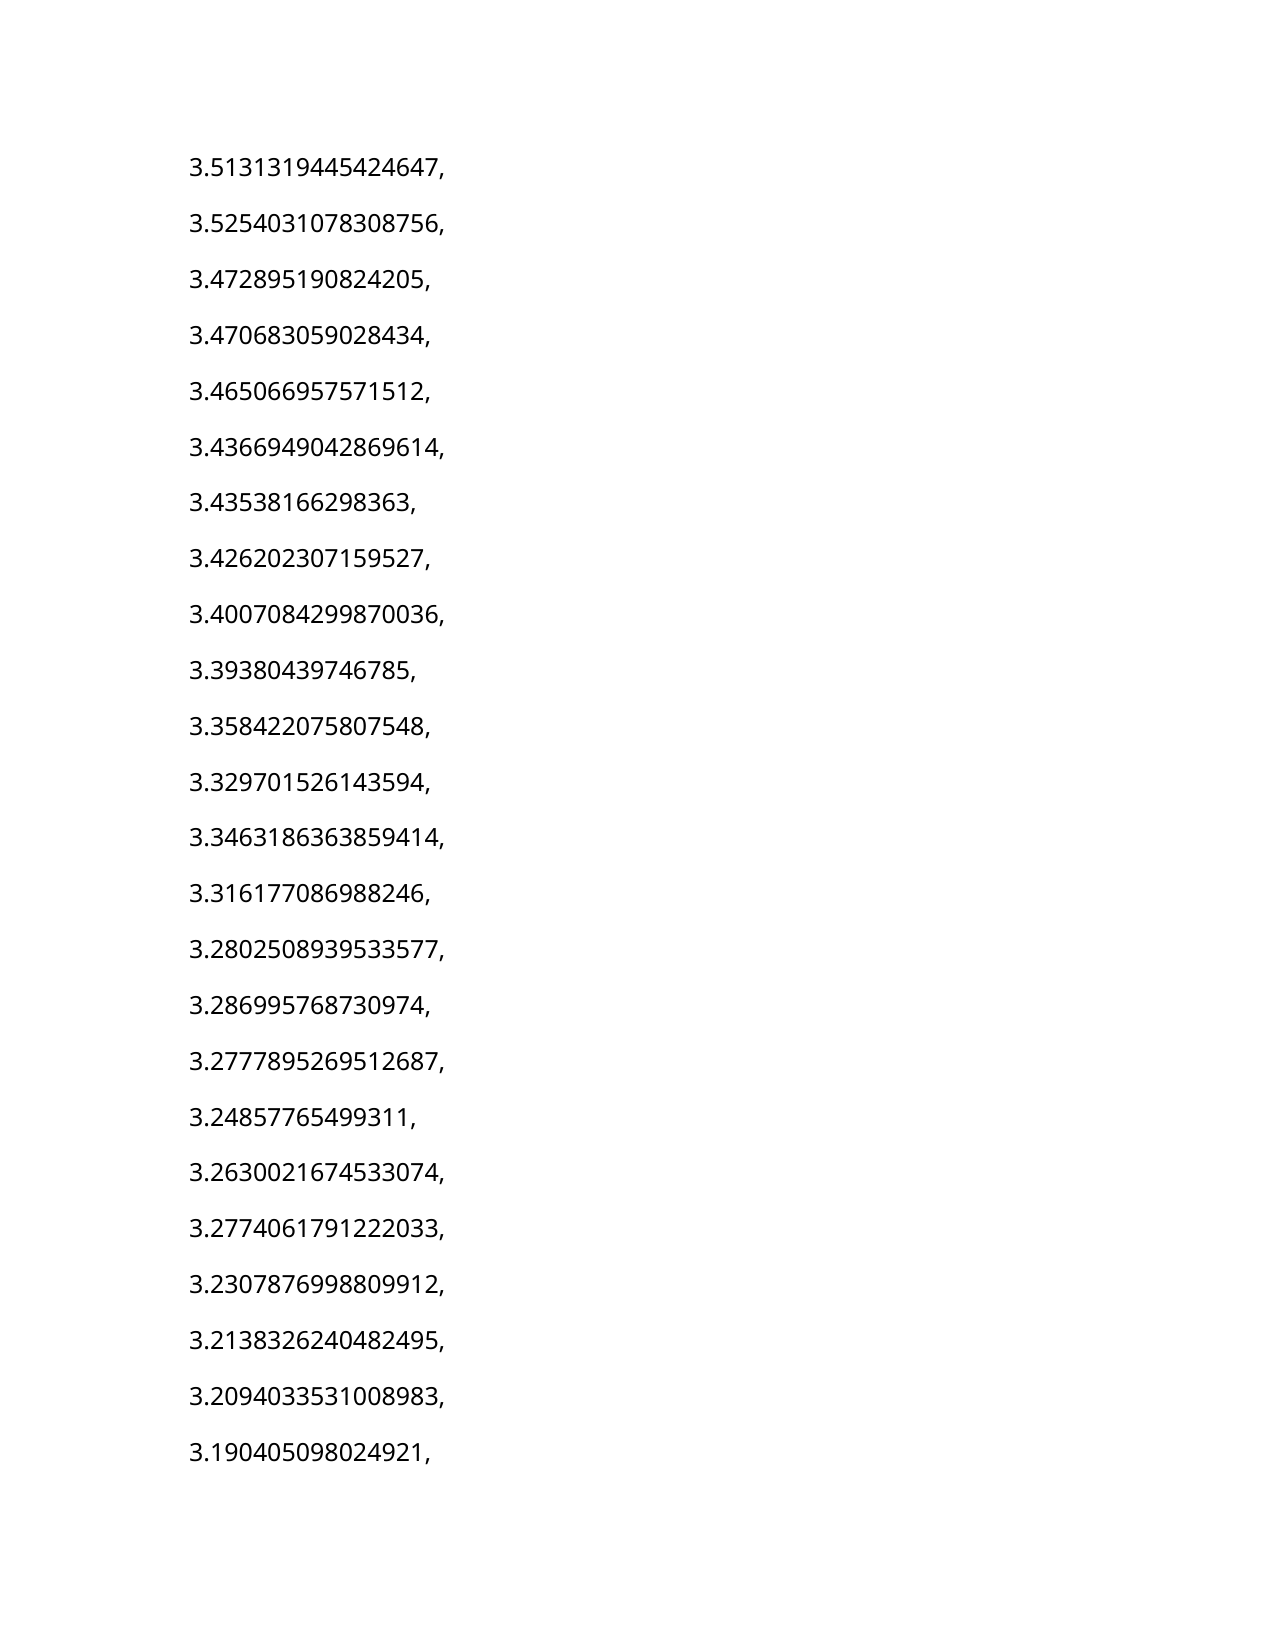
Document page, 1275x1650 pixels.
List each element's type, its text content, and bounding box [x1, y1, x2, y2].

text 3.426202307159527, [150, 541, 1125, 575]
text 3.4366949042869614, [150, 429, 1125, 463]
text 3.190405098024921, [150, 1434, 1125, 1468]
text 3.24857765499311, [150, 1099, 1125, 1133]
text 3.2630021674533074, [150, 1155, 1125, 1189]
text 3.5131319445424647, [150, 150, 1125, 184]
text 3.2777895269512687, [150, 1043, 1125, 1077]
text 3.358422075807548, [150, 708, 1125, 742]
text 3.2774061791222033, [150, 1211, 1125, 1245]
text 3.286995768730974, [150, 987, 1125, 1022]
text 3.39380439746785, [150, 652, 1125, 687]
text 3.2802508939533577, [150, 932, 1125, 966]
text 3.470683059028434, [150, 317, 1125, 352]
text 3.465066957571512, [150, 373, 1125, 407]
text 3.3463186363859414, [150, 820, 1125, 854]
text 3.43538166298363, [150, 485, 1125, 519]
text 3.316177086988246, [150, 876, 1125, 910]
text 3.2138326240482495, [150, 1322, 1125, 1357]
text 3.329701526143594, [150, 764, 1125, 798]
text 3.5254031078308756, [150, 206, 1125, 240]
text 3.2307876998809912, [150, 1267, 1125, 1301]
text 3.4007084299870036, [150, 597, 1125, 631]
text 3.472895190824205, [150, 262, 1125, 296]
text 3.2094033531008983, [150, 1378, 1125, 1412]
